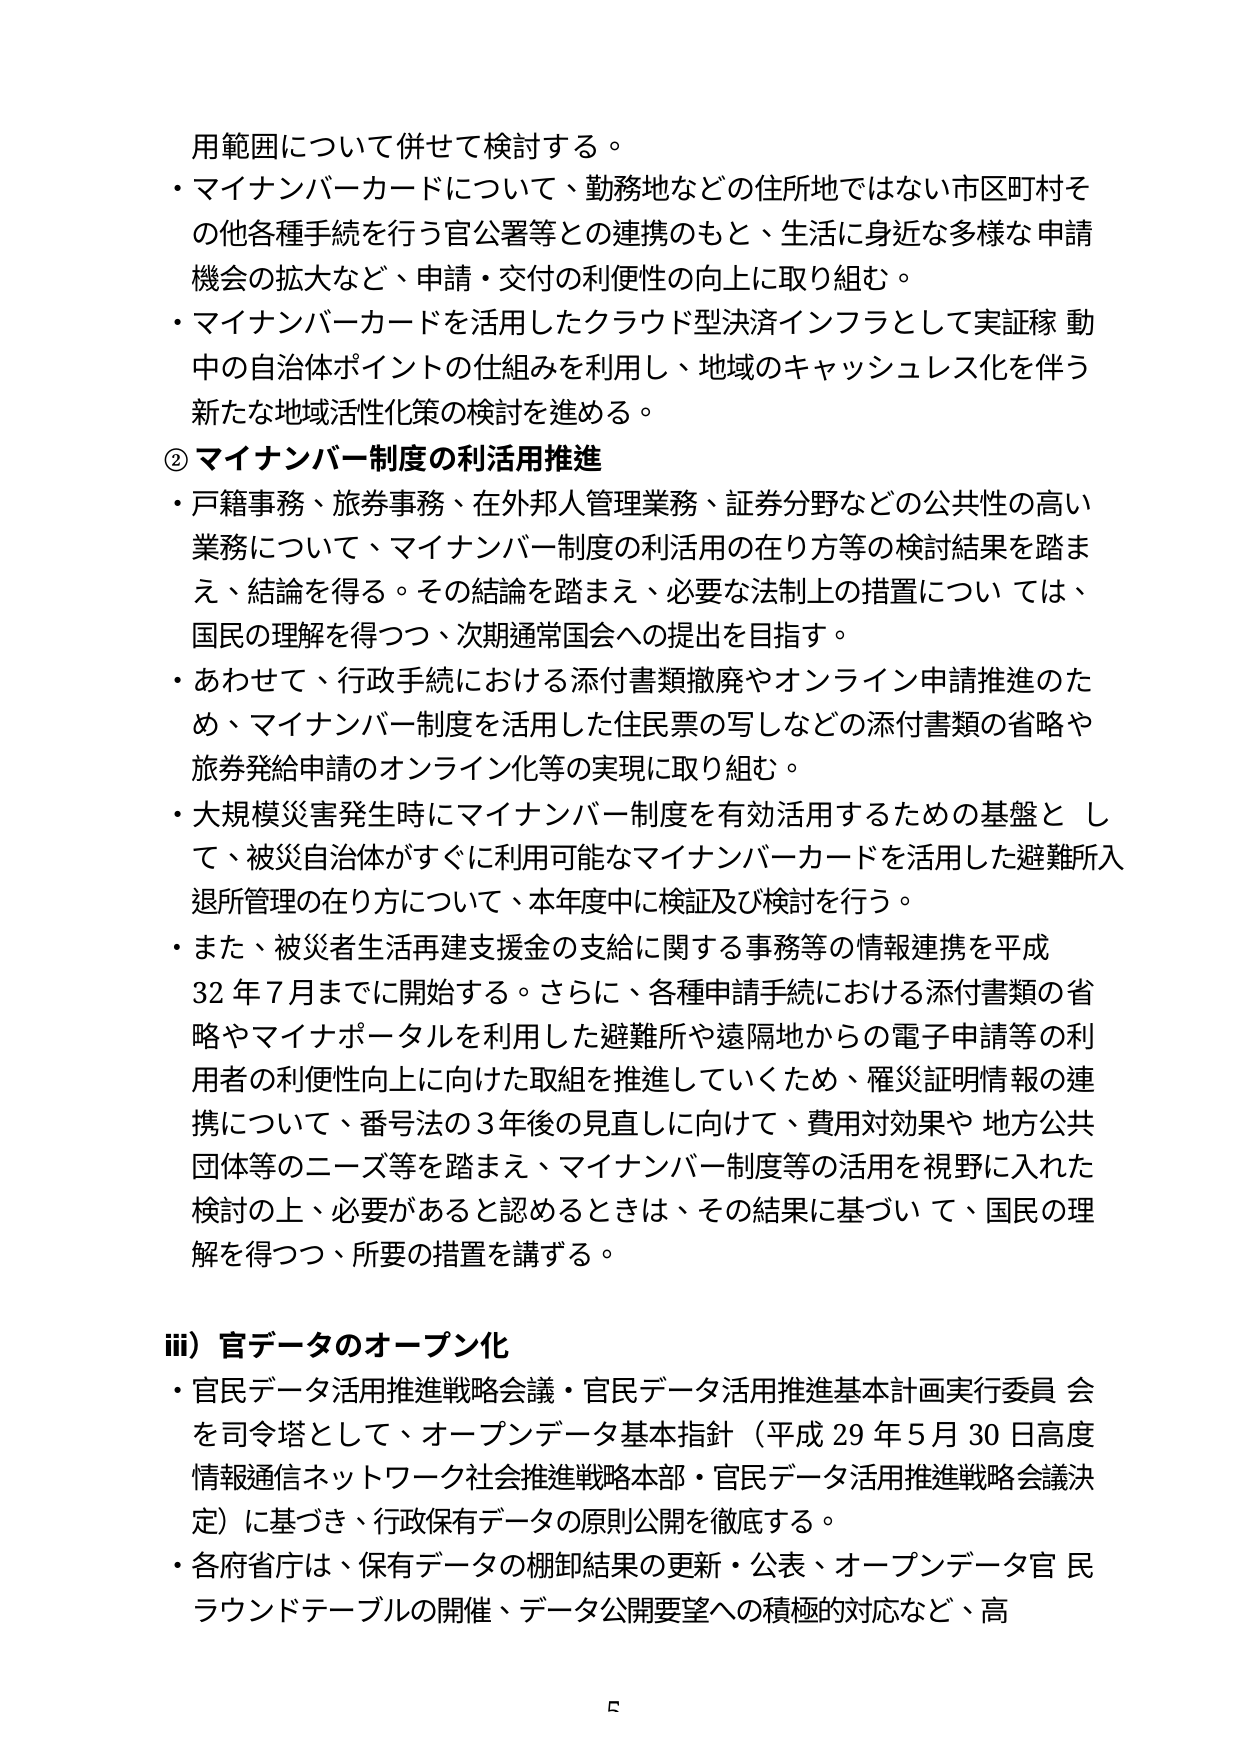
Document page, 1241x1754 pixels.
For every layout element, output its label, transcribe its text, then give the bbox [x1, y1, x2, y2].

subtitle ⅲ）官データのオープン化 [163, 1325, 1134, 1365]
text ・各府省庁は、保有データの棚卸結果の更新・公表、オープンデータ官 民ラウンドテーブルの開催、データ公開要望への積極的対応など、高 [163, 1545, 1095, 1630]
text ・官民データ活用推進戦略会議・官民データ活用推進基本計画実行委員 会を司令塔として、オープンデータ基本指針（平成 29 年５月 30 日高度情報通信ネットワーク社会推進戦略本部・官民データ活用推進戦略会議決定）に基づき、行政保有データの原則公開を徹底する。 [163, 1370, 1095, 1541]
text ・戸籍事務、旅券事務、在外邦人管理業務、証券分野などの公共性の高い業務について、マイナンバー制度の利活用の在り方等の検討結果を踏まえ、結論を得る。その結論を踏まえ、必要な法制上の措置につい ては、国民の理解を得つつ、次期通常国会への提出を目指す。 [163, 484, 1094, 655]
text ・また、被災者生活再建支援金の支給に関する事務等の情報連携を平成 [163, 927, 1134, 967]
text ・マイナンバーカードを活用したクラウド型決済インフラとして実証稼 動中の自治体ポイントの仕組みを利用し、地域のキャッシュレス化を伴う新たな地域活性化策の検討を進める。 [163, 303, 1096, 432]
text ・マイナンバーカードについて、勤務地などの住所地ではない市区町村その他各種手続を行う官公署等との連携のもと、生活に身近な多様な申請機会の拡大など、申請・交付の利便性の向上に取り組む。 [163, 168, 1094, 298]
text 32 年７月までに開始する。さらに、各種申請手続における添付書類の省略やマイナポータルを利用した避難所や遠隔地からの電子申請等の利用者の利便性向上に向けた取組を推進していくため、罹災証明情報の連携について、番号法の３年後の見直しに向けて、費用対効果や 地方公共団体等のニーズ等を踏まえ、マイナンバー制度等の活用を視野に入れた検討の上、必要があると認めるときは、その結果に基づい て、国民の理解を得つつ、所要の措置を講ずる。 [192, 972, 1095, 1274]
subtitle ②マイナンバー制度の利活用推進 [163, 438, 1134, 478]
text ・大規模災害発生時にマイナンバー制度を有効活用するための基盤と して、被災自治体がすぐに利用可能なマイナンバーカードを活用した避難所入退所管理の在り方について、本年度中に検証及び検討を行う。 [163, 794, 1126, 921]
text 用範囲について併せて検討する。 [192, 127, 1134, 164]
text ・あわせて、行政手続における添付書類撤廃やオンライン申請推進のた め、マイナンバー制度を活用した住民票の写しなどの添付書類の省略や旅券発給申請のオンライン化等の実現に取り組む。 [163, 661, 1094, 788]
